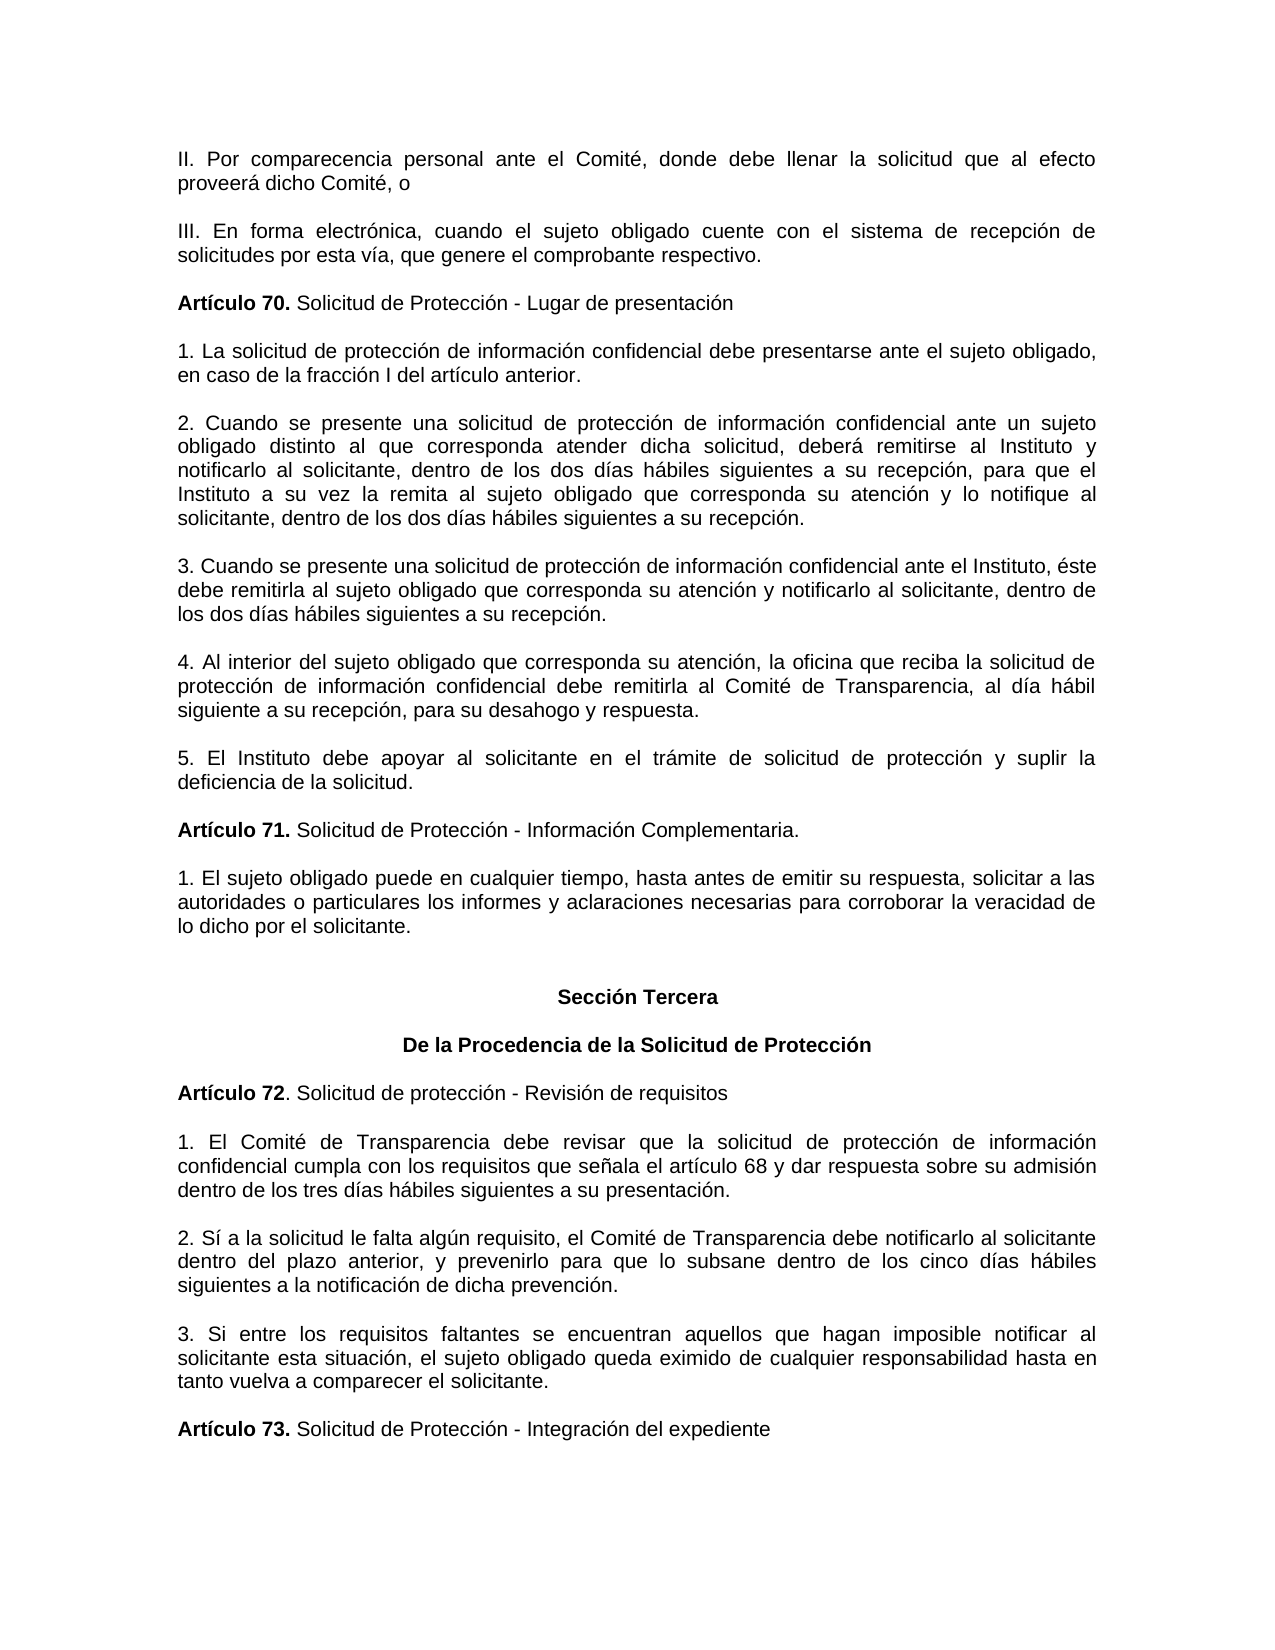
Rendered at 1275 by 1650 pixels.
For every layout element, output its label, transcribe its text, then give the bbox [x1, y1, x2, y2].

text Artículo 70. Solicitud de Protección - Lugar de presentación [177, 291, 1110, 314]
subtitle Sección Tercera [293, 985, 982, 1009]
list Sí a la solicitud le falta algún requisito, el Comité de Transparencia debe notificarlo al solicitante dentro del plazo anterior, y prevenirlo para que lo subsane dentro de los cinco días hábiles siguientes a la notificación de dicha prevención. [177, 1225, 1098, 1297]
list En forma electrónica, cuando el sujeto obligado cuente con el sistema de recepción de solicitudes por esta vía, que genere el comprobante respectivo. [177, 219, 1097, 267]
text 1. El sujeto obligado puede en cualquier tiempo, hasta antes de emitir su respuesta, solicitar a las autoridades o particulares los informes y aclaraciones necesarias para corroborar la veracidad de lo dicho por el solicitante. [177, 866, 1097, 937]
list Al interior del sujeto obligado que corresponda su atención, la oficina que reciba la solicitud de protección de información confidencial debe remitirla al Comité de Transparencia, al día hábil siguiente a su recepción, para su desahogo y respuesta. [177, 650, 1097, 722]
text Artículo 71. Solicitud de Protección - Información Complementaria. [177, 817, 1110, 841]
list El Comité de Transparencia debe revisar que la solicitud de protección de información confidencial cumpla con los requisitos que señala el artículo 68 y dar respuesta sobre su admisión dentro de los tres días hábiles siguientes a su presentación. [177, 1129, 1098, 1201]
list La solicitud de protección de información confidencial debe presentarse ante el sujeto obligado, en caso de la fracción I del artículo anterior. [177, 339, 1098, 387]
list Cuando se presente una solicitud de protección de información confidencial ante el Instituto, éste debe remitirla al sujeto obligado que corresponda su atención y notificarlo al solicitante, dentro de los dos días hábiles siguientes a su recepción. [177, 554, 1098, 626]
list Cuando se presente una solicitud de protección de información confidencial ante un sujeto obligado distinto al que corresponda atender dicha solicitud, deberá remitirse al Instituto y notificarlo al solicitante, dentro de los dos días hábiles siguientes a su recepción, para que el Instituto a su vez la remita al sujeto obligado que corresponda su atención y lo notifique al solicitante, dentro de los dos días hábiles siguientes a su recepción. [177, 410, 1098, 530]
list Si entre los requisitos faltantes se encuentran aquellos que hagan imposible notificar al solicitante esta situación, el sujeto obligado queda eximido de cualquier responsabilidad hasta en tanto vuelva a comparecer el solicitante. [177, 1321, 1098, 1393]
list El Instituto debe apoyar al solicitante en el trámite de solicitud de protección y suplir la deficiencia de la solicitud. [177, 746, 1097, 794]
text De la Procedencia de la Solicitud de Protección Artículo 72. Solicitud de protección - Revisión de requisitos [177, 1033, 924, 1105]
text Artículo 73. Solicitud de Protección - Integración del expediente [177, 1417, 1110, 1441]
list Por comparecencia personal ante el Comité, donde debe llenar la solicitud que al efecto proveerá dicho Comité, o [177, 147, 1097, 195]
